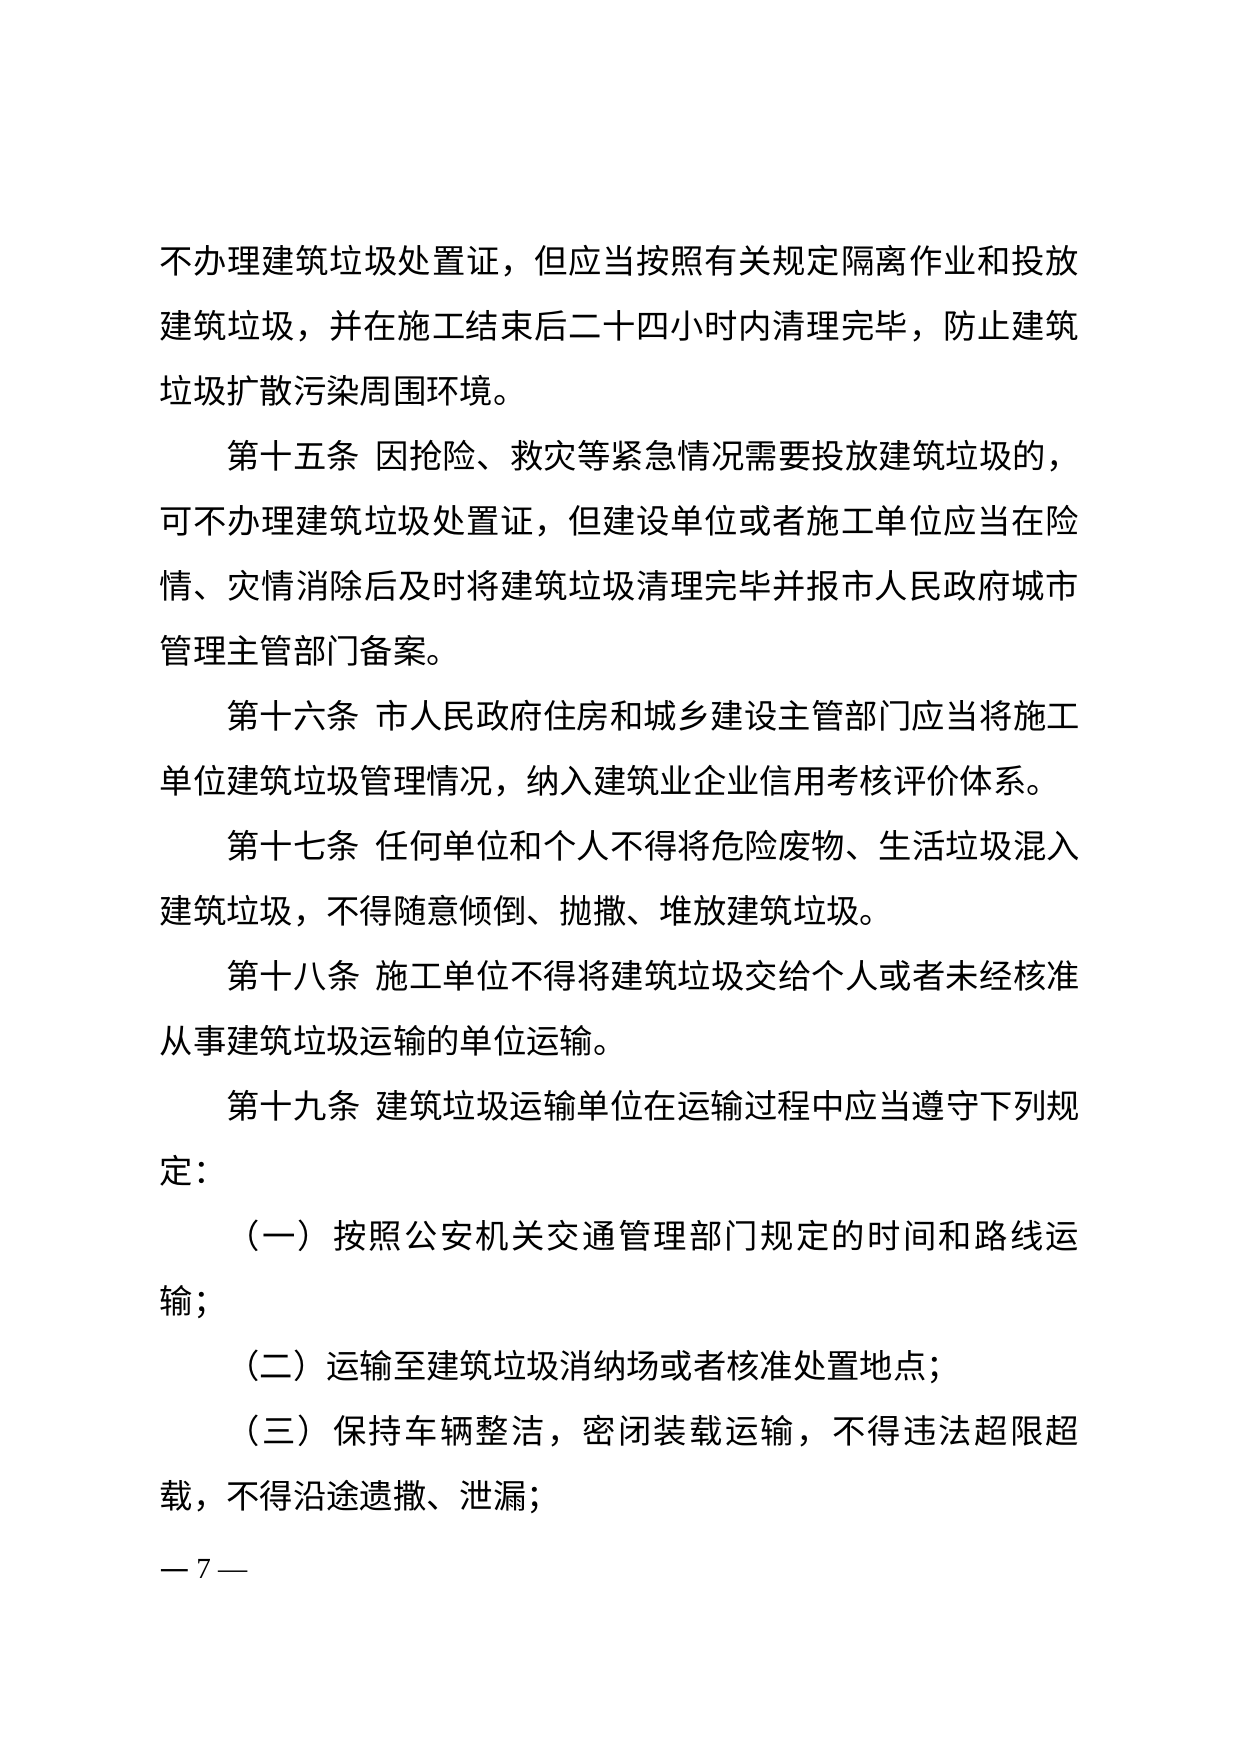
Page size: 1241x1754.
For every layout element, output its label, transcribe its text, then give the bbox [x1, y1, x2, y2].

text （一）按照公安机关交通管理部门规定的时间和路线运输； [159, 1202, 1081, 1332]
text 第十九条 建筑垃圾运输单位在运输过程中应当遵守下列规定： [159, 1072, 1081, 1202]
text （三）保持车辆整洁，密闭装载运输，不得违法超限超载，不得沿途遗撒、泄漏； [159, 1397, 1081, 1527]
text （二）运输至建筑垃圾消纳场或者核准处置地点； [159, 1332, 1081, 1397]
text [159, 227, 1081, 422]
text 第十五条 因抢险、救灾等紧急情况需要投放建筑垃圾的，可不办理建筑垃圾处置证，但建设单位或者施工单位应当在险情、灾情消除后及时将建筑垃圾清理完毕并报市人民政府城市管理主管部门备案。 [159, 422, 1081, 682]
text 第十六条 市人民政府住房和城乡建设主管部门应当将施工单位建筑垃圾管理情况，纳入建筑业企业信用考核评价体系。 [159, 682, 1081, 812]
text 第十七条 任何单位和个人不得将危险废物、生活垃圾混入建筑垃圾，不得随意倾倒、抛撒、堆放建筑垃圾。 [159, 812, 1081, 942]
text 第十八条 施工单位不得将建筑垃圾交给个人或者未经核准从事建筑垃圾运输的单位运输。 [159, 942, 1081, 1072]
